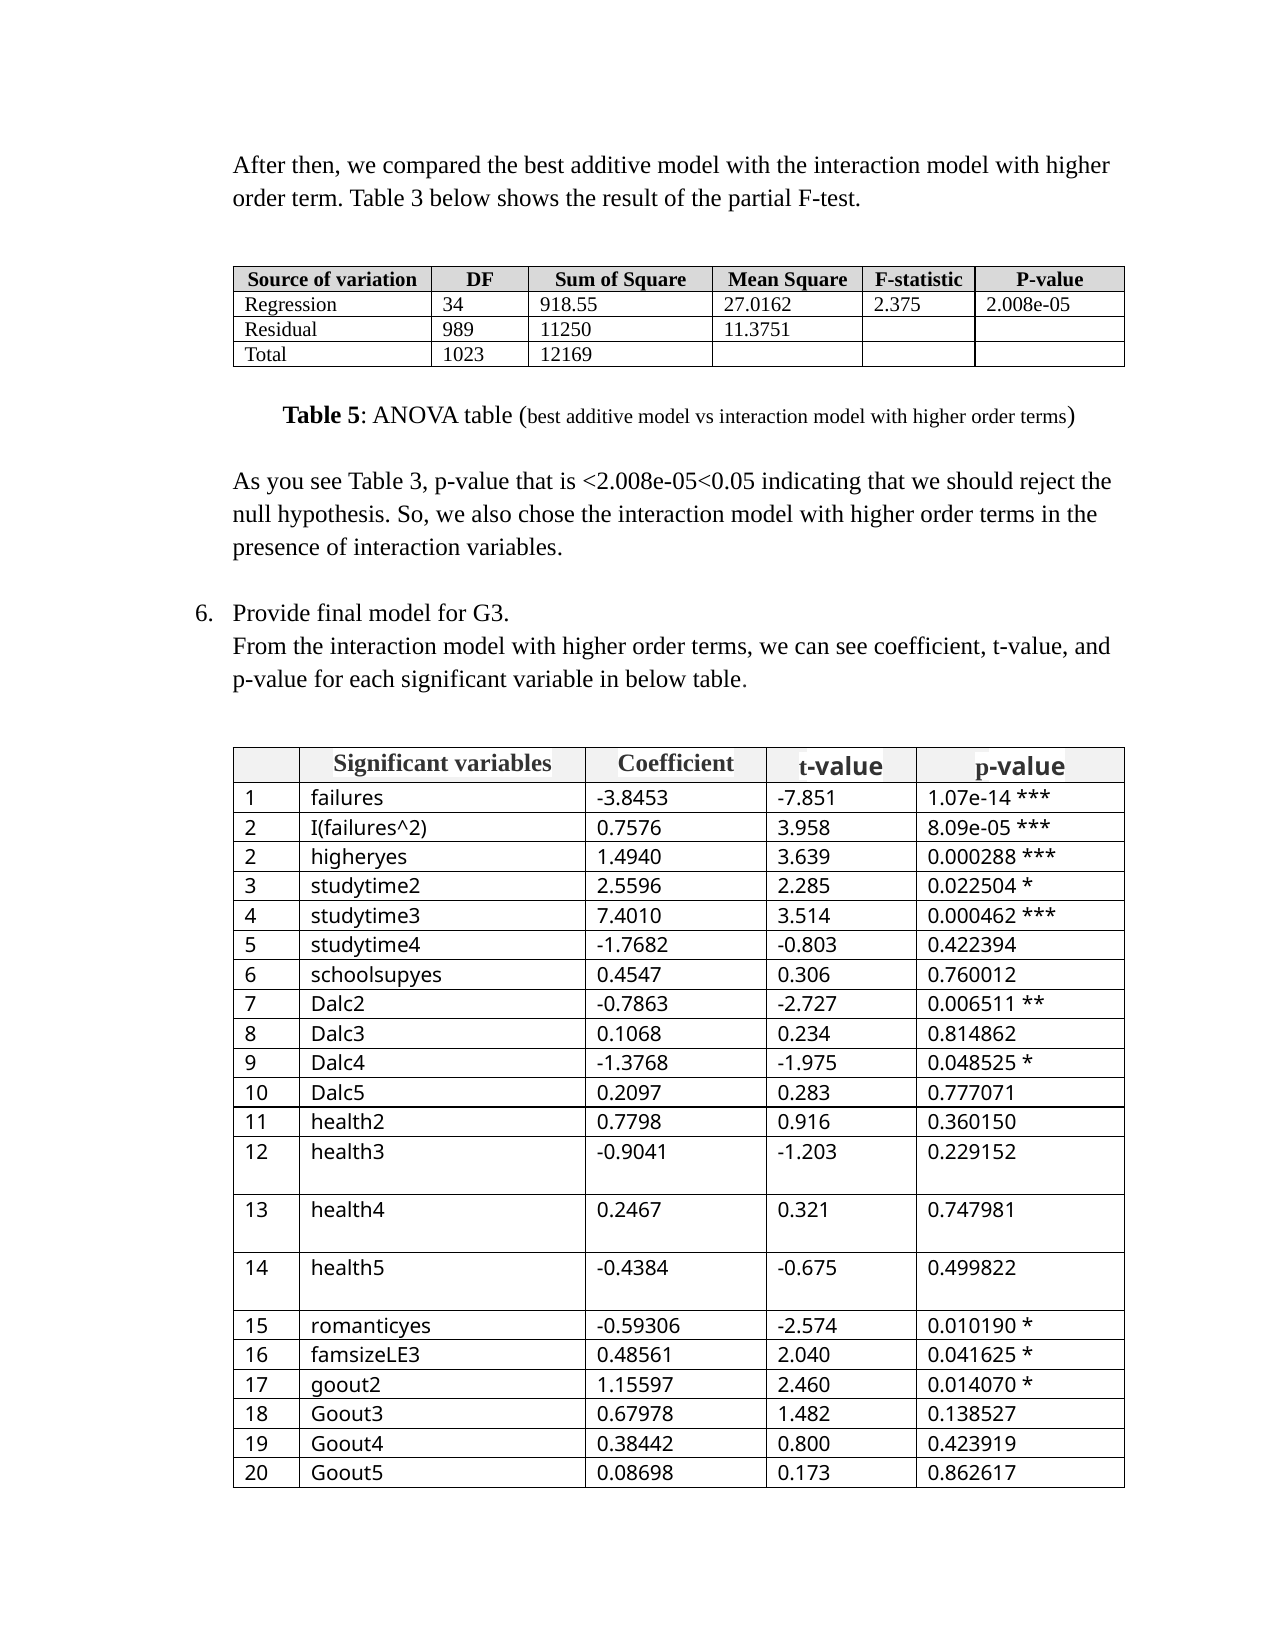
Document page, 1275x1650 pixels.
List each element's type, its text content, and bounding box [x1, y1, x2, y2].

table_header p-value [1065, 748, 1124, 782]
table_header t-value [883, 748, 916, 782]
table_cell [713, 342, 862, 366]
table_cell [863, 317, 974, 341]
table_header Significant variables [300, 748, 585, 782]
table_cell [863, 342, 974, 366]
table_header P-value [976, 267, 1124, 291]
table_cell health5 [300, 1253, 585, 1310]
table_header t-value [767, 748, 807, 782]
table_cell 34 [432, 292, 528, 316]
table_header Mean Square [713, 267, 862, 291]
table_cell 0.499822 [917, 1253, 1124, 1310]
table_cell [976, 342, 1124, 366]
table_cell 13 [234, 1195, 299, 1252]
table_cell 12 [234, 1137, 299, 1194]
table_cell 989 [432, 317, 528, 341]
table_header DF [432, 267, 528, 291]
table_cell Total [234, 342, 431, 366]
list From the interaction model with higher order terms, we can see coefficient, t-value, and p-value for each significant variable in below table. [232, 631, 1125, 693]
list Table 5: ANOVA table (best additive model vs interaction model with higher order terms) [232, 400, 1125, 429]
table_cell Residual [234, 317, 431, 341]
table_cell 27.0162 [713, 292, 862, 316]
table_cell 14 [234, 1253, 299, 1310]
table_cell 0.747981 [917, 1195, 1124, 1252]
table_cell -0.675 [767, 1253, 916, 1310]
table_header p-value [917, 748, 989, 782]
table_cell 1023 [432, 342, 528, 366]
table_header Source of variation [234, 267, 431, 291]
table_cell Regression [234, 292, 431, 316]
table_header Sum of Square [529, 267, 712, 291]
list As you see Table 3, p-value that is <2.008e-05<0.05 indicating that we should reject the null hypothesis. So, we also chose the interaction model with higher order terms in the presence of interaction variables. [232, 466, 1125, 561]
table_cell 0.321 [767, 1195, 916, 1252]
table_cell 11250 [529, 317, 712, 341]
list Provide final model for G3. [195, 598, 1125, 627]
table_cell 12169 [529, 342, 712, 366]
table_cell 11.3751 [713, 317, 862, 341]
table_header [234, 748, 299, 782]
table_cell 0.229152 [917, 1137, 1124, 1194]
table_header Coefficient [586, 748, 766, 782]
table_cell health4 [300, 1195, 585, 1252]
table_cell -1.203 [767, 1137, 916, 1194]
table_header F-statistic [863, 267, 974, 291]
table_cell [976, 317, 1124, 341]
table_cell health3 [300, 1137, 585, 1194]
